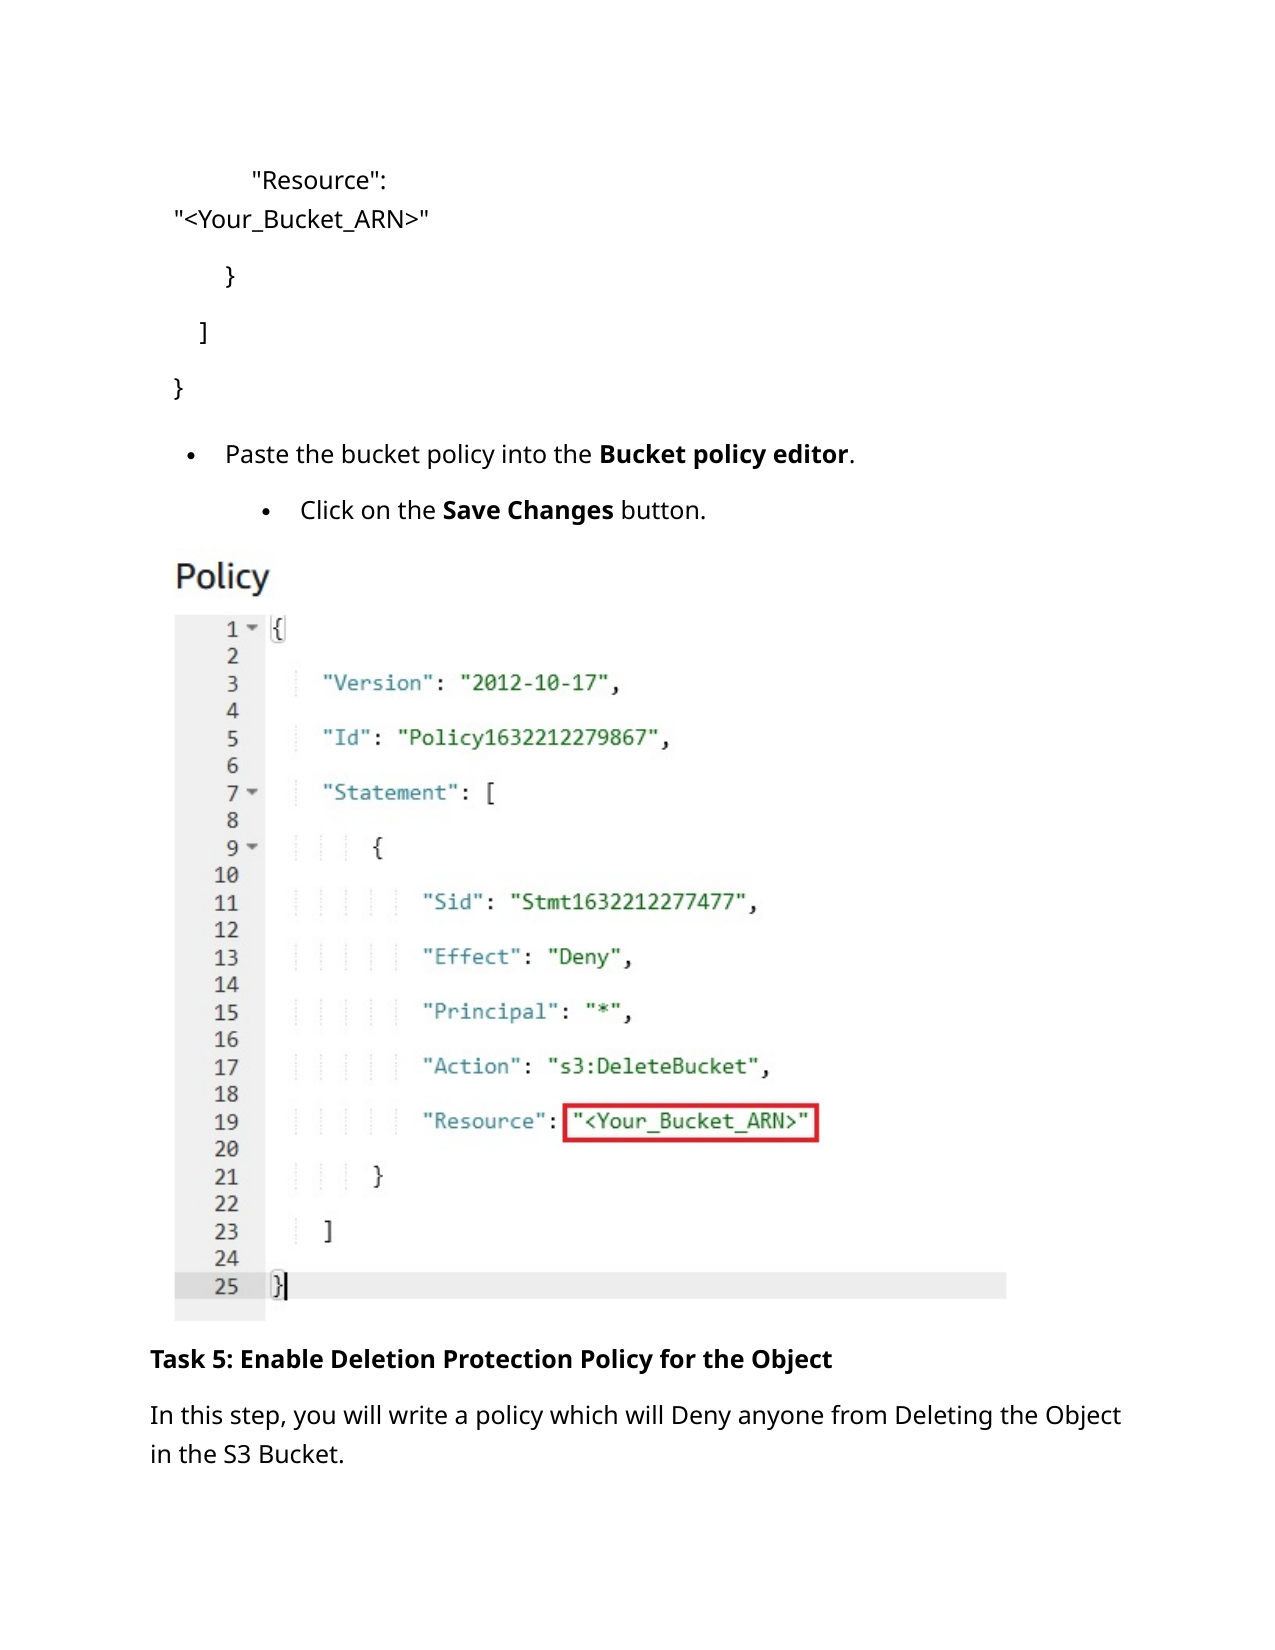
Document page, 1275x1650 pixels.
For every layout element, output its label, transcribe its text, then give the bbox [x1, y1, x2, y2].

list Click on the Save Changes button. [262, 492, 1125, 527]
text Task 5: Enable Deletion Protection Policy for the Object [150, 1342, 1125, 1376]
picture [150, 548, 1007, 1321]
text In this step, you will write a policy which will Deny anyone from Deleting the Object in the S3 Bucket. [150, 1398, 1125, 1471]
list Paste the bucket policy into the Bucket policy editor. [187, 437, 1125, 471]
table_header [150, 150, 635, 437]
